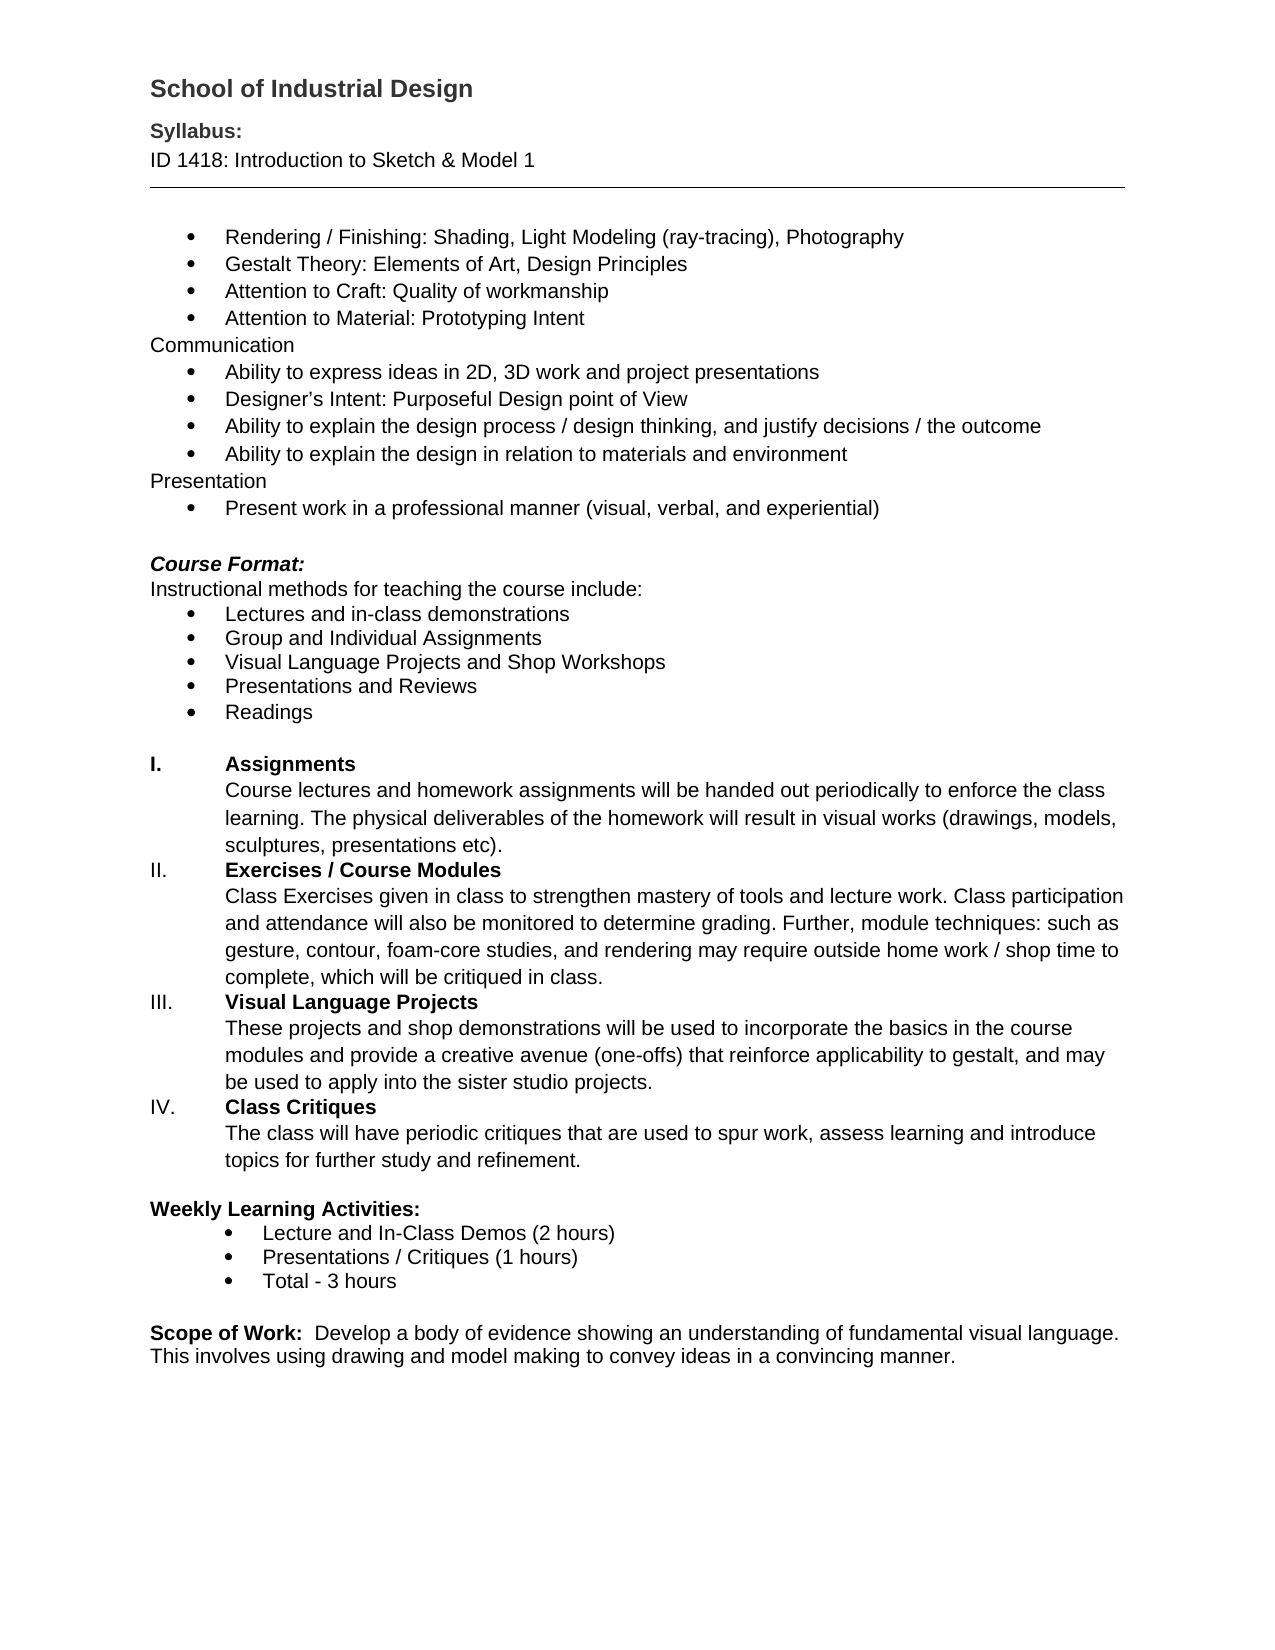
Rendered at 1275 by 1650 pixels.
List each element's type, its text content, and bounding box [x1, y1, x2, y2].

text Communication [150, 331, 1125, 358]
list Visual Language Projects and Shop Workshops [187, 650, 1125, 674]
list Presentations and Reviews [187, 674, 1125, 698]
list Designer’s Intent: Purposeful Design point of View [187, 385, 1125, 412]
text These projects and shop demonstrations will be used to incorporate the basics in the course modules and provide a creative avenue (one-offs) that reinforce applicability to gestalt, and may be used to apply into the sister studio projects. [225, 1014, 1125, 1095]
list Gestalt Theory: Elements of Art, Design Principles [187, 250, 1125, 277]
text Scope of Work: Develop a body of evidence showing an understanding of fundamental visual language. This involves using drawing and model making to convey ideas in a convincing manner. [150, 1320, 1125, 1368]
list Group and Individual Assignments [187, 626, 1125, 650]
list Ability to explain the design process / design thinking, and justify decisions / the outcome [187, 412, 1125, 439]
text Course lectures and homework assignments will be handed out periodically to enforce the class learning. The physical deliverables of the homework will result in visual works (drawings, models, sculptures, presentations etc). [225, 776, 1125, 857]
list Readings [187, 698, 1125, 725]
list Total - 3 hours [225, 1269, 1125, 1293]
text Presentation [150, 466, 1125, 493]
text Weekly Learning Activities: [150, 1197, 1125, 1221]
list Assignments [150, 752, 1125, 776]
list Lecture and In-Class Demos (2 hours) [225, 1221, 1125, 1245]
list Attention to Material: Prototyping Intent [187, 304, 1125, 331]
list Present work in a professional manner (visual, verbal, and experiential) [187, 493, 1125, 521]
text Class Exercises given in class to strengthen mastery of tools and lecture work. Class participation and attendance will also be monitored to determine grading. Further, module techniques: such as gesture, contour, foam-core studies, and rendering may require outside home work / shop time to complete, which will be critiqued in class. [225, 881, 1125, 990]
list Ability to explain the design in relation to materials and environment [187, 439, 1125, 466]
list Visual Language Projects [150, 990, 1125, 1014]
text Course Format: [150, 548, 1125, 577]
list Lectures and in-class demonstrations [187, 602, 1125, 626]
list Ability to express ideas in 2D, 3D work and project presentations [187, 358, 1125, 385]
list Exercises / Course Modules [150, 857, 1125, 881]
list Presentations / Critiques (1 hours) [225, 1245, 1125, 1269]
list Rendering / Finishing: Shading, Light Modeling (ray-tracing), Photography [187, 223, 1125, 250]
list Class Critiques [150, 1095, 1125, 1119]
text Instructional methods for teaching the course include: [150, 577, 1125, 602]
list Attention to Craft: Quality of workmanship [187, 277, 1125, 304]
text The class will have periodic critiques that are used to spur work, assess learning and introduce topics for further study and refinement. [225, 1119, 1125, 1173]
